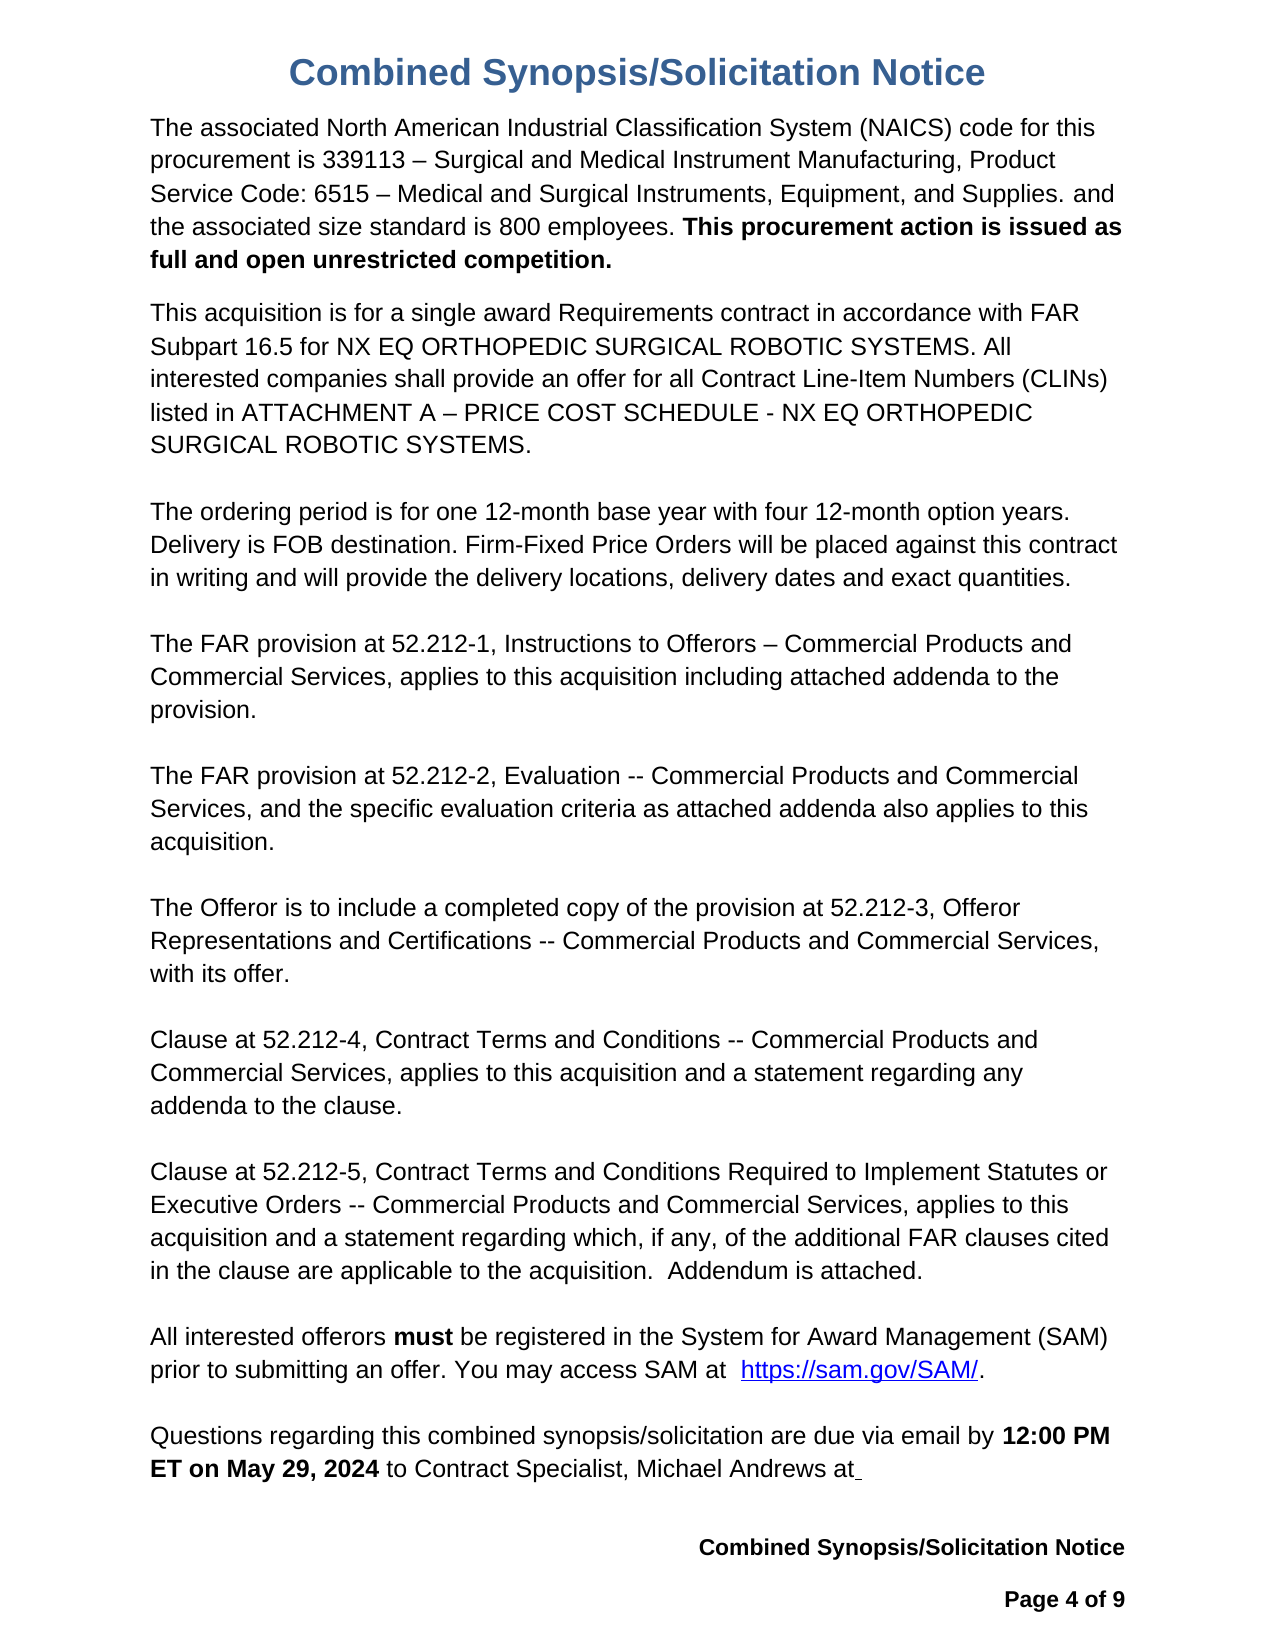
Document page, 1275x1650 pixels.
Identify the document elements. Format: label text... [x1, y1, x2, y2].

text This acquisition is for a single award Requirements contract in accordance with FAR Subpart 16.5 for NX EQ ORTHOPEDIC SURGICAL ROBOTIC SYSTEMS. All interested companies shall provide an offer for all Contract Line-Item Numbers (CLINs) listed in ATTACHMENT A – PRICE COST SCHEDULE - NX EQ ORTHOPEDIC SURGICAL ROBOTIC SYSTEMS. [150, 298, 1125, 459]
text The FAR provision at 52.212-2, Evaluation -- Commercial Products and Commercial Services, and the specific evaluation criteria as attached addenda also applies to this acquisition. [150, 761, 1125, 856]
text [150, 1421, 1125, 1483]
text The Offeror is to include a completed copy of the provision at 52.212-3, Offeror Representations and Certifications -- Commercial Products and Commercial Services, with its offer. [150, 893, 1125, 988]
text Clause at 52.212-4, Contract Terms and Conditions -- Commercial Products and Commercial Services, applies to this acquisition and a statement regarding any addenda to the clause. [150, 1025, 1125, 1120]
text All interested offerors must be registered in the System for Award Management (SAM) prior to submitting an offer. You may access SAM at https://sam.gov/SAM/. [150, 1322, 1125, 1384]
text The FAR provision at 52.212-1, Instructions to Offerors – Commercial Products and Commercial Services, applies to this acquisition including attached addenda to the provision. [150, 629, 1125, 723]
text Clause at 52.212-5, Contract Terms and Conditions Required to Implement Statutes or Executive Orders -- Commercial Products and Commercial Services, applies to this acquisition and a statement regarding which, if any, of the additional FAR clauses cited in the clause are applicable to the acquisition. Addendum is attached. [150, 1157, 1125, 1285]
text The associated North American Industrial Classification System (NAICS) code for this procurement is 339113 – Surgical and Medical Instrument Manufacturing, Product Service Code: 6515 – Medical and Surgical Instruments, Equipment, and Supplies. and the associated size standard is 800 employees. This procurement action is issued as full and open unrestricted competition. [150, 112, 1125, 273]
text The ordering period is for one 12-month base year with four 12-month option years. Delivery is FOB destination. Firm-Fixed Price Orders will be placed against this contract in writing and will provide the delivery locations, delivery dates and exact quantities. [150, 497, 1125, 591]
